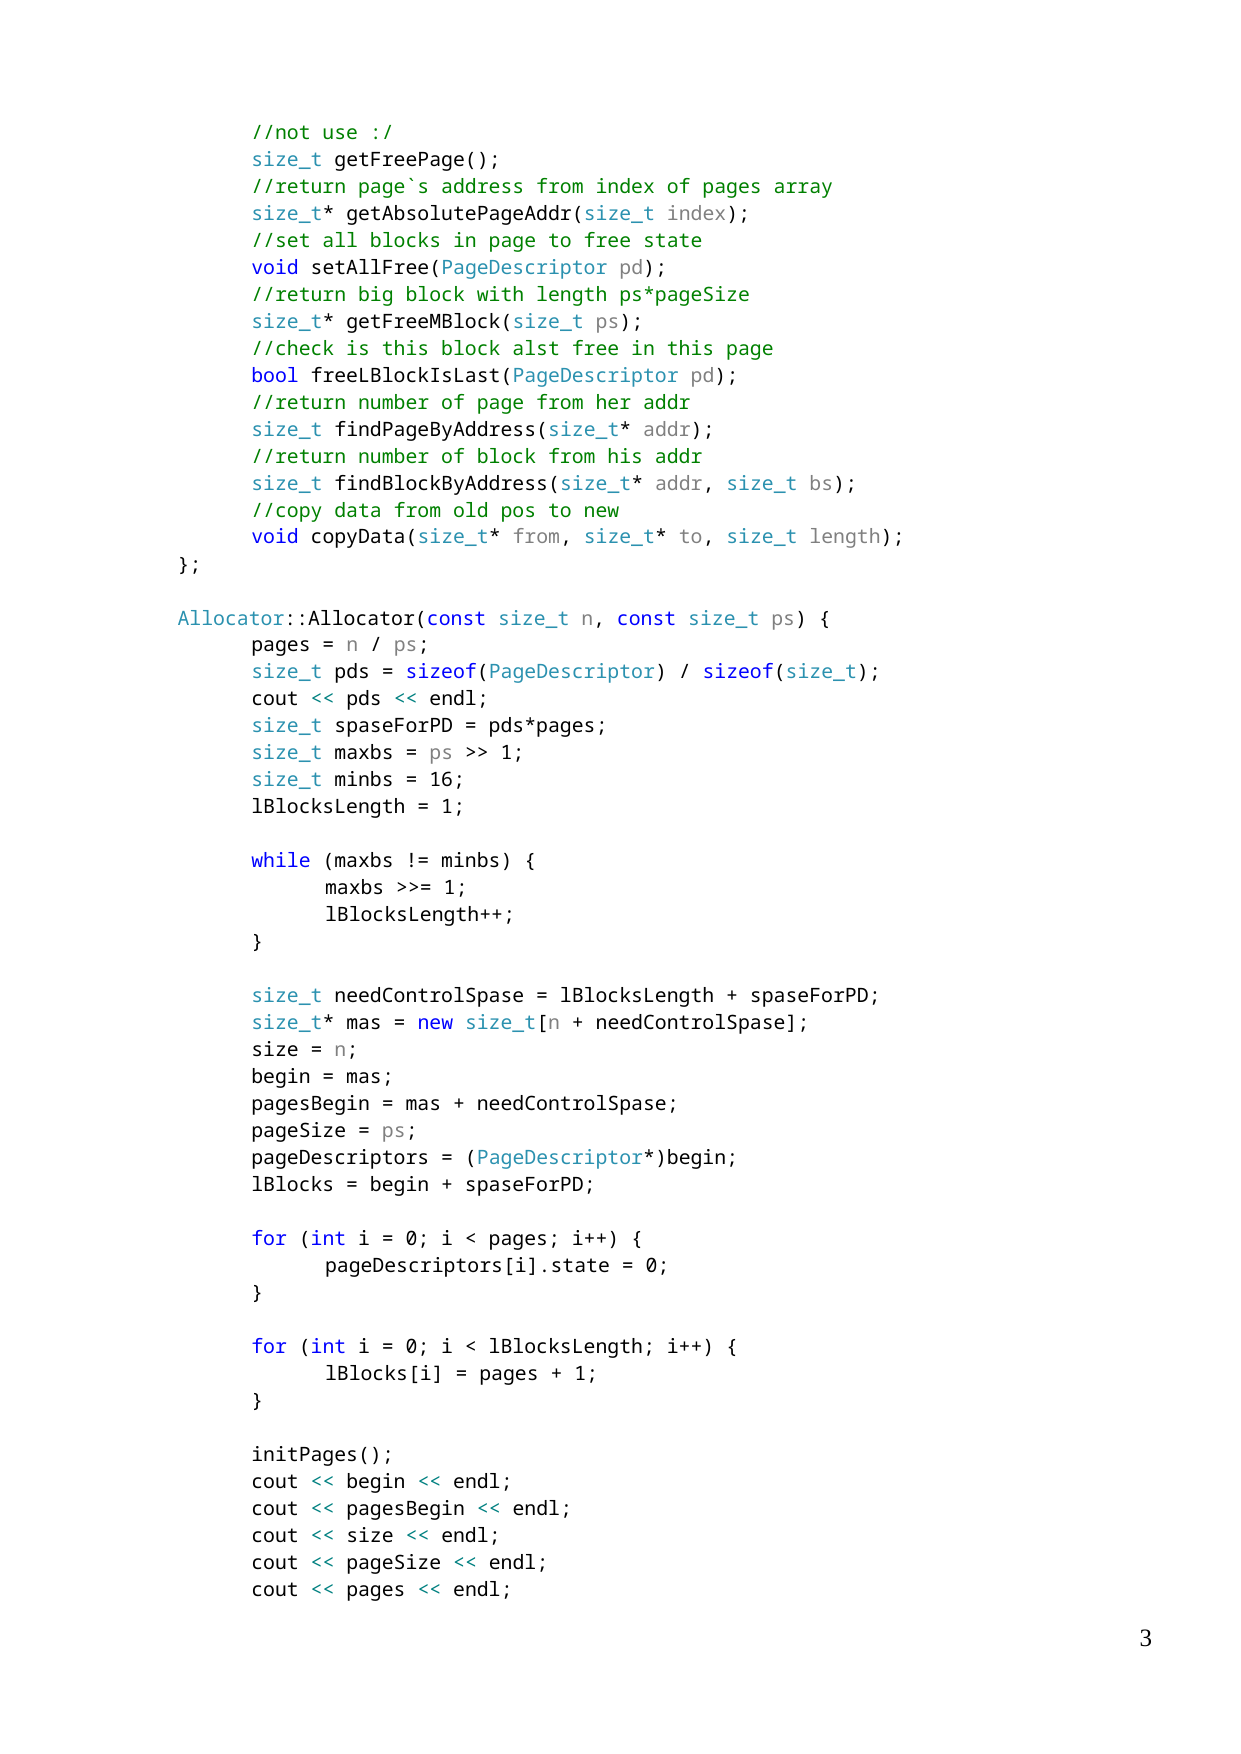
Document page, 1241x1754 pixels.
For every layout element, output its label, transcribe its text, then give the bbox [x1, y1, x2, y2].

text //return big block with length ps*pageSize [177, 280, 1152, 307]
text while (maxbs != minbs) { [177, 847, 1152, 873]
text size_t needControlSpase = lBlocksLength + spaseForPD; [177, 981, 1152, 1008]
text //return number of block from his addr [177, 442, 1152, 469]
text size_t* mas = new size_t[n + needControlSpase]; [177, 1008, 1152, 1035]
text bool freeLBlockIsLast(PageDescriptor pd); [177, 361, 1152, 388]
text size_t maxbs = ps >> 1; [177, 739, 1152, 766]
text lBlocksLength++; [177, 901, 1152, 927]
text pageDescriptors[i].state = 0; [177, 1251, 1152, 1278]
text //check is this block alst free in this page [177, 334, 1152, 361]
text //return page`s address from index of pages array [177, 172, 1152, 199]
text cout << pagesBegin << endl; [177, 1494, 1152, 1521]
text pageDescriptors = (PageDescriptor*)begin; [177, 1143, 1152, 1170]
text size_t* getFreeMBlock(size_t ps); [177, 307, 1152, 334]
text size_t pds = sizeof(PageDescriptor) / sizeof(size_t); [177, 658, 1152, 685]
text for (int i = 0; i < lBlocksLength; i++) { [177, 1332, 1152, 1359]
text } [177, 1386, 1152, 1413]
text cout << pages << endl; [177, 1575, 1152, 1602]
text size_t minbs = 16; [177, 766, 1152, 793]
text initPages(); [177, 1440, 1152, 1467]
text //set all blocks in page to free state [177, 226, 1152, 253]
text lBlocks = begin + spaseForPD; [177, 1170, 1152, 1197]
text Allocator::Allocator(const size_t n, const size_t ps) { [177, 604, 1152, 631]
text size_t findPageByAddress(size_t* addr); [177, 415, 1152, 442]
text size_t findBlockByAddress(size_t* addr, size_t bs); [177, 469, 1152, 496]
text pages = n / ps; [177, 631, 1152, 658]
text } [177, 1278, 1152, 1305]
text lBlocksLength = 1; [177, 793, 1152, 819]
text size_t getFreePage(); [177, 145, 1152, 172]
text //not use :/ [177, 118, 1152, 145]
text lBlocks[i] = pages + 1; [177, 1359, 1152, 1386]
text cout << size << endl; [177, 1521, 1152, 1548]
text //return number of page from her addr [177, 388, 1152, 415]
text void setAllFree(PageDescriptor pd); [177, 253, 1152, 280]
text for (int i = 0; i < pages; i++) { [177, 1224, 1152, 1251]
text pageSize = ps; [177, 1116, 1152, 1143]
text //copy data from old pos to new [177, 496, 1152, 523]
text maxbs >>= 1; [177, 873, 1152, 901]
text pagesBegin = mas + needControlSpase; [177, 1089, 1152, 1116]
text cout << pageSize << endl; [177, 1548, 1152, 1575]
text cout << pds << endl; [177, 685, 1152, 712]
text }; [177, 550, 1152, 577]
text void copyData(size_t* from, size_t* to, size_t length); [177, 523, 1152, 550]
text cout << begin << endl; [177, 1467, 1152, 1494]
text begin = mas; [177, 1062, 1152, 1089]
text } [177, 927, 1152, 954]
text size = n; [177, 1035, 1152, 1062]
text size_t* getAbsolutePageAddr(size_t index); [177, 199, 1152, 226]
text size_t spaseForPD = pds*pages; [177, 712, 1152, 739]
